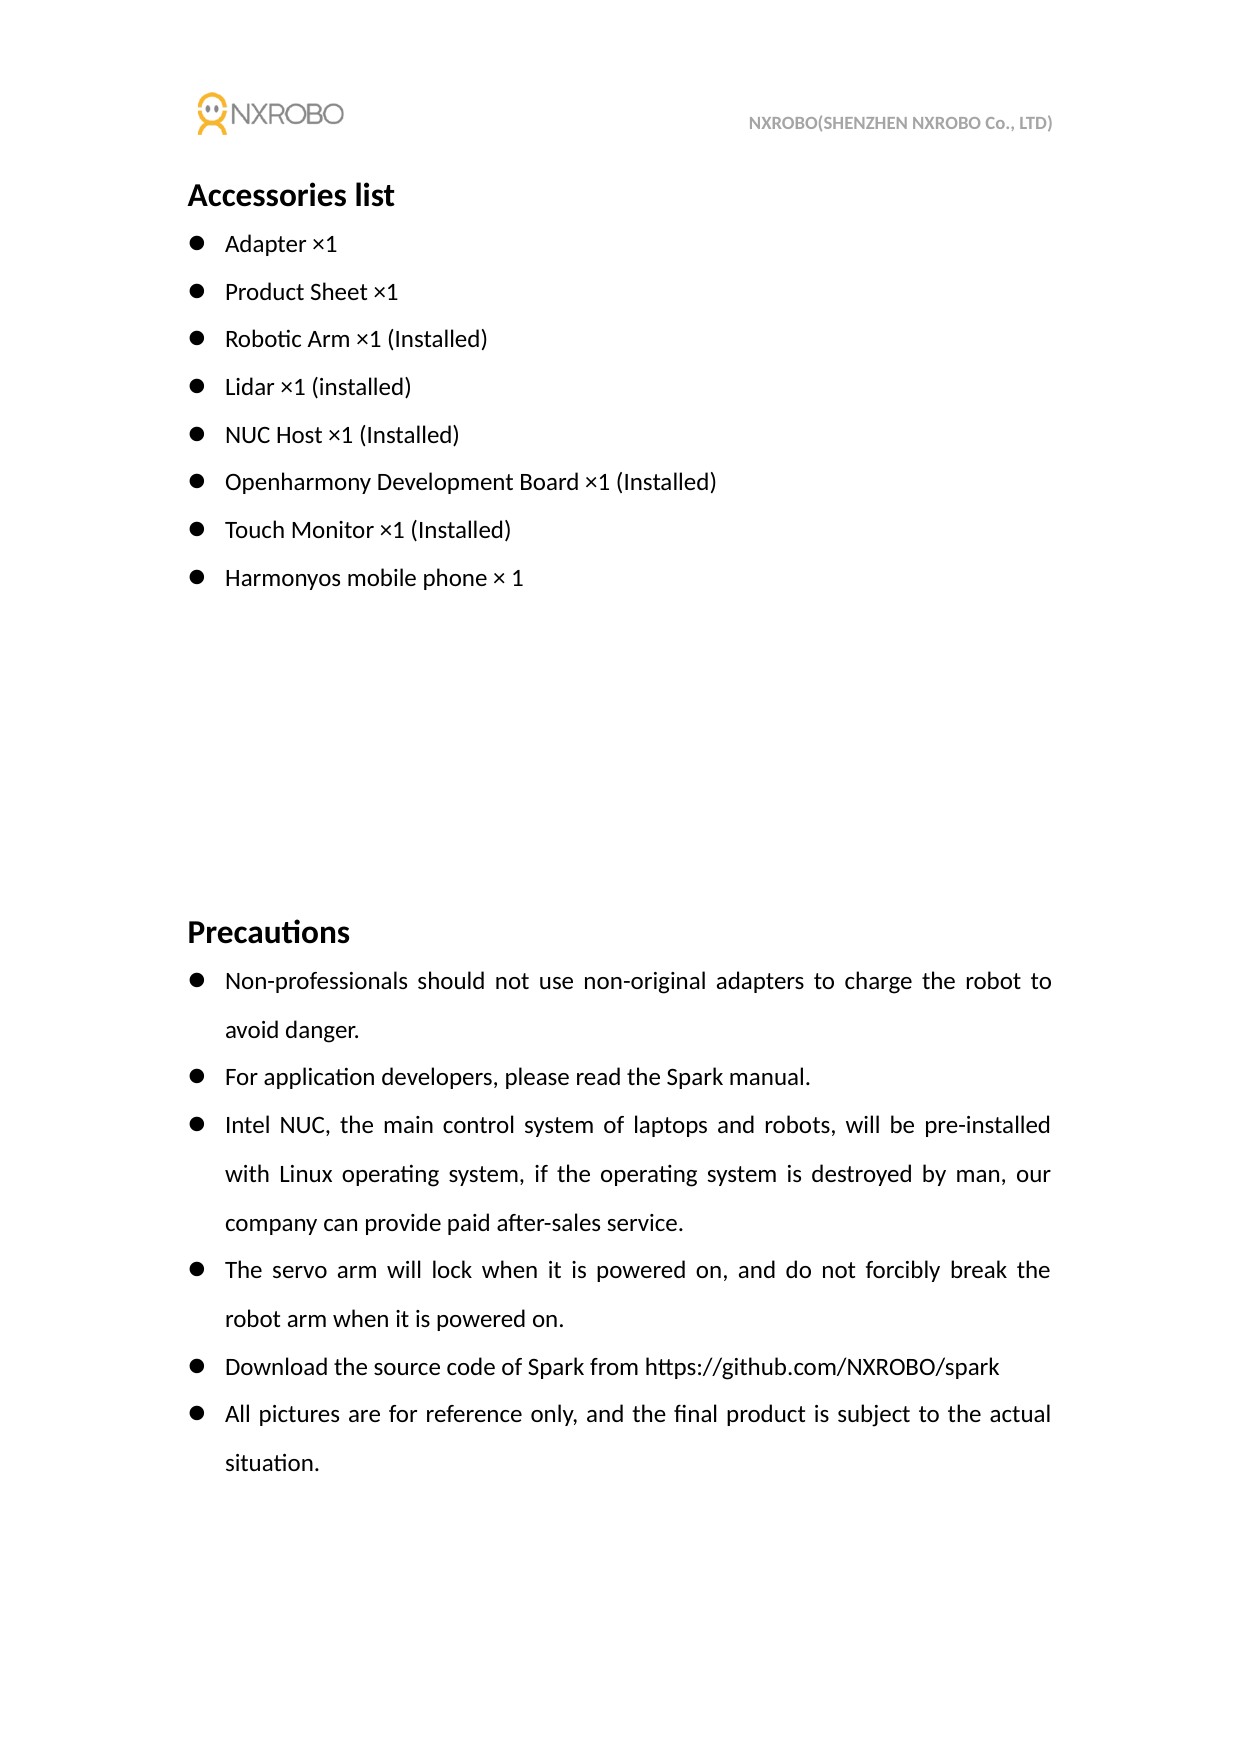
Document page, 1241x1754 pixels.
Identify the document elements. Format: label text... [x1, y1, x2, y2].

list Intel NUC, the main control system of laptops and robots, will be pre-installed with Linux operating system, if the operating system is destroyed by man, our company can provide paid after-sales service. [187, 1108, 1053, 1238]
text Precautions [187, 899, 1053, 964]
list Harmonyos mobile phone × 1 [187, 561, 1053, 593]
list The servo arm will lock when it is powered on, and do not forcibly break the robot arm when it is powered on. [187, 1253, 1053, 1335]
list Download the source code of Spark from https://github.com/NXROBO/spark [187, 1350, 1053, 1382]
text Accessories list [187, 162, 1053, 227]
list Adapter ×1 [187, 227, 1053, 259]
list Touch Monitor ×1 (Installed) [187, 513, 1053, 546]
list Openharmony Development Board ×1 (Installed) [187, 466, 1053, 498]
list Lidar ×1 (installed) [187, 370, 1053, 403]
list Product Sheet ×1 [187, 275, 1053, 307]
list All pictures are for reference only, and the final product is subject to the actual situation. [187, 1398, 1053, 1479]
list NUC Host ×1 (Installed) [187, 418, 1053, 450]
picture [197, 92, 344, 135]
list Non-professionals should not use non-original adapters to charge the robot to avoid danger. [187, 964, 1053, 1045]
list For application developers, please read the Spark manual. [187, 1061, 1053, 1093]
list Robotic Arm ×1 (Installed) [187, 322, 1053, 355]
